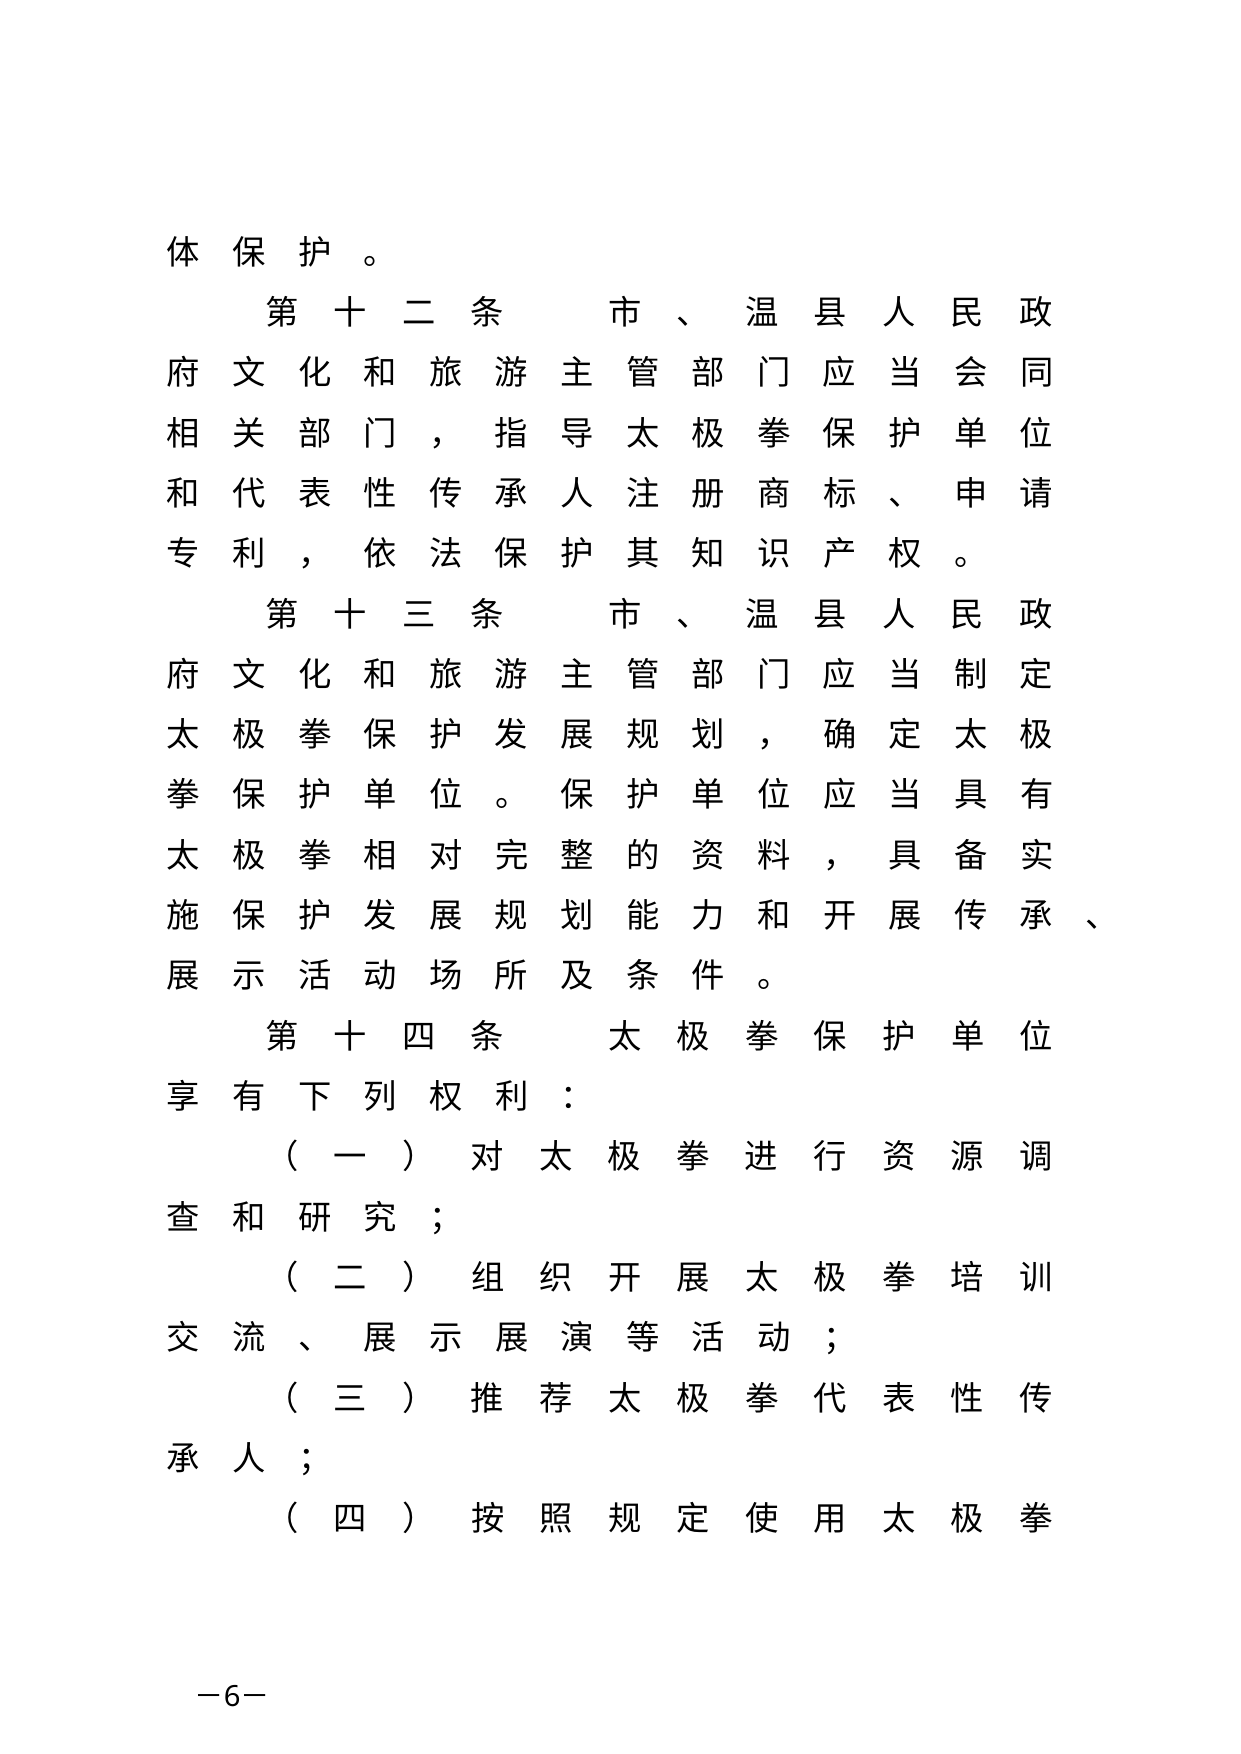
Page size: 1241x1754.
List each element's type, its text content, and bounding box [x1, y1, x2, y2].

text 第十三条 市、温县人民政府文化和旅游主管部门应当制定太极拳保护发展规划，确定太极拳保护单位。保护单位应当具有太极拳相对完整的资料，具备实施保护发展规划能力和开展传承、展示活动场所及条件。 [167, 581, 1085, 1003]
text 第十二条 市、温县人民政府文化和旅游主管部门应当会同相关部门，指导太极拳保护单位和代表性传承人注册商标、申请专利，依法保护其知识产权。 [167, 280, 1085, 581]
text （三）推荐太极拳代表性传承人； [167, 1365, 1085, 1486]
text （一）对太极拳进行资源调查和研究； [167, 1124, 1085, 1245]
text （二）组织开展太极拳培训交流、展示展演等活动； [167, 1245, 1085, 1365]
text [167, 1486, 1085, 1546]
text 第十四条 太极拳保护单位享有下列权利： [167, 1003, 1085, 1124]
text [167, 219, 1085, 280]
